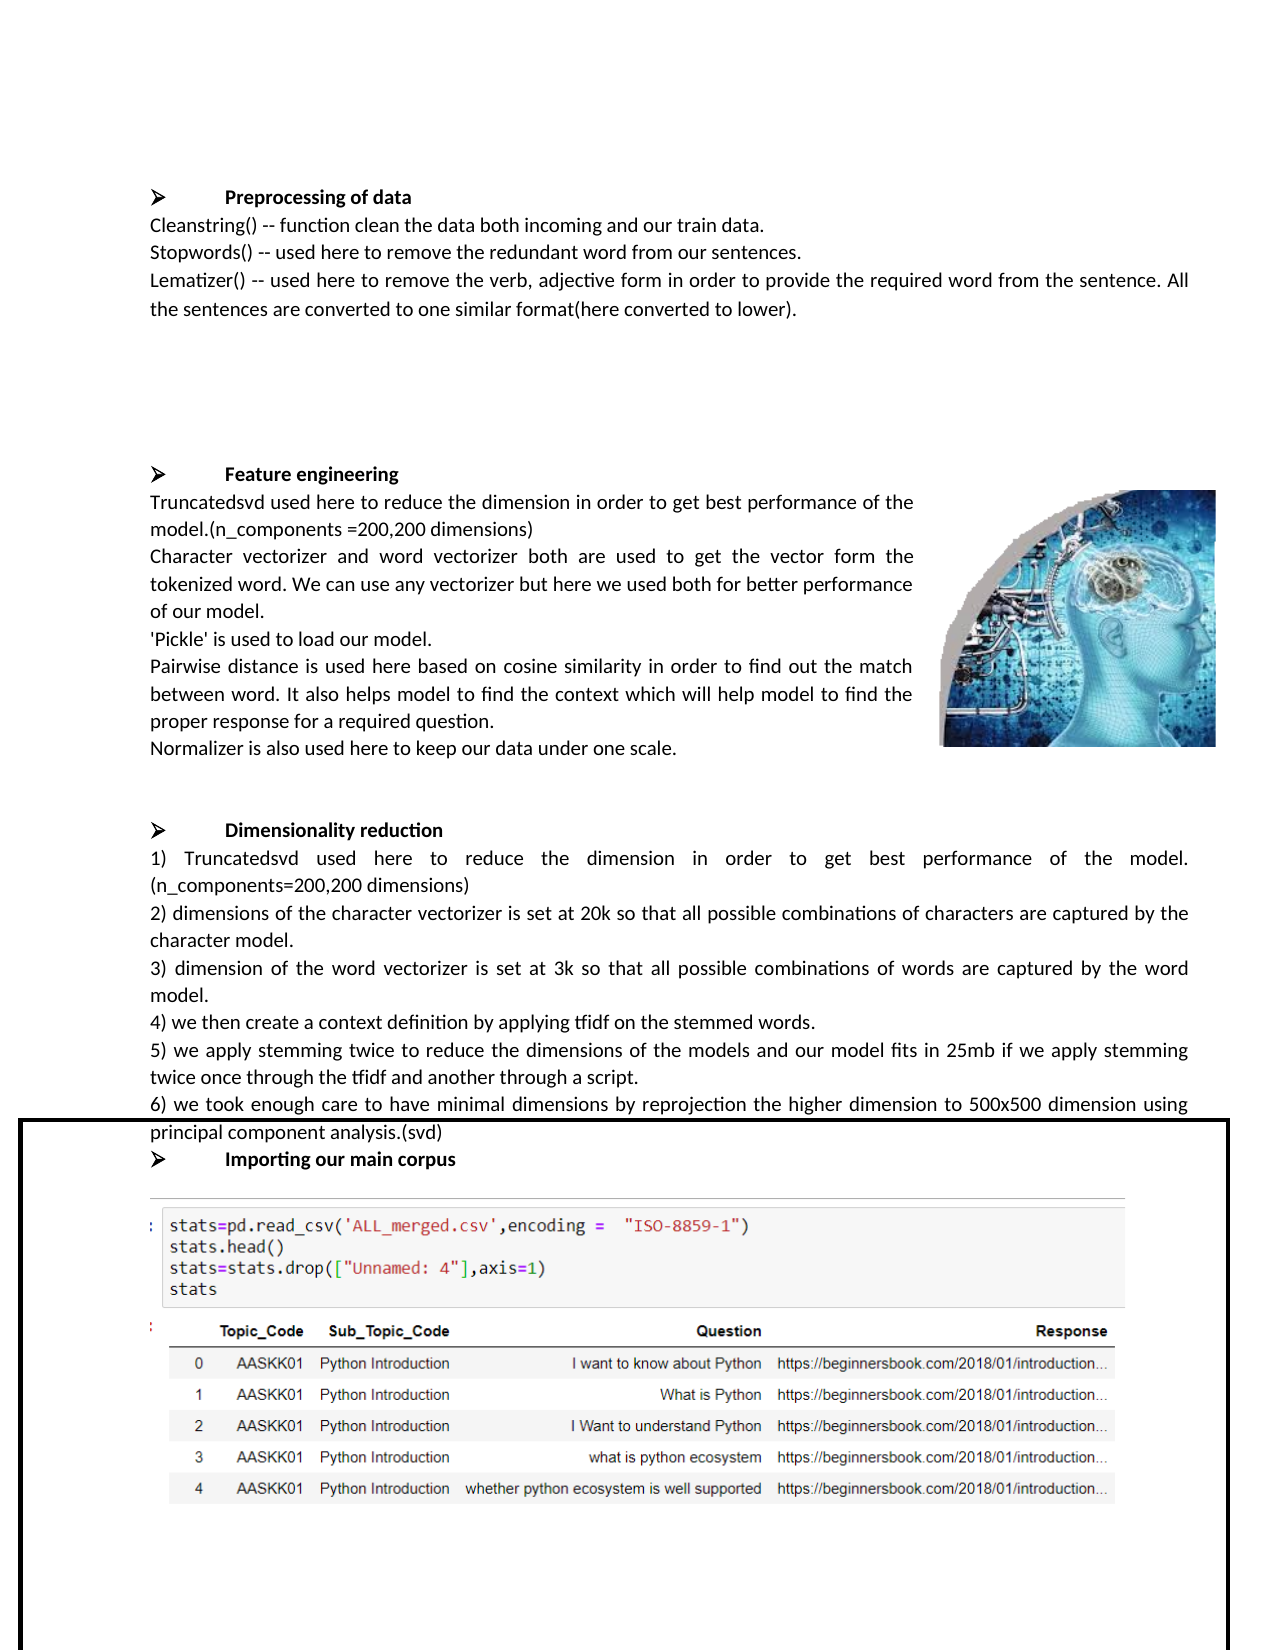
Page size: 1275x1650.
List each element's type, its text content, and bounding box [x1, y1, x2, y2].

text Cleanstring() -- function clean the data both incoming and our train data. [150, 212, 1191, 237]
text 6) we took enough care to have minimal dimensions by reprojection the higher dimension to 500x500 dimension using principal component analysis.(svd) [150, 1092, 1191, 1118]
text Pairwise distance is used here based on cosine similarity in order to find out the match between word. It also helps model to find the context which will help model to find the proper response for a required question. [150, 653, 933, 733]
list Preprocessing of data [150, 184, 1191, 210]
text 5) we apply stemming twice to reduce the dimensions of the models and our model fits in 25mb if we apply stemming twice once through the tfidf and another through a script. [150, 1037, 1191, 1090]
text 2) dimensions of the character vectorizer is set at 20k so that all possible combinations of characters are captured by the character model. [150, 900, 1191, 953]
text 3) dimension of the word vectorizer is set at 3k so that all possible combinations of words are captured by the word model. [150, 955, 1191, 1007]
list Importing our main corpus [150, 1146, 1191, 1172]
text 6) we took enough care to have minimal dimensions by reprojection the higher dimension to 500x500 dimension using principal component analysis.(svd) [150, 1122, 1191, 1144]
picture [933, 490, 1216, 747]
text Stopwords() -- used here to remove the redundant word from our sentences. [150, 239, 1191, 265]
text 1) Truncatedsvd used here to reduce the dimension in order to get best performance of the model.(n_components=200,200 dimensions) [150, 845, 1191, 898]
text 4) we then create a context definition by applying tfidf on the stemmed words. [150, 1009, 1191, 1035]
list Dimensionality reduction [150, 818, 1191, 843]
text 'Pickle' is used to load our model. [150, 626, 933, 651]
text Lematizer() -- used here to remove the verb, adjective form in order to provide the required word from the sentence. All the sentences are converted to one similar format(here converted to lower). [150, 267, 1191, 322]
text Normalizer is also used here to keep our data under one scale. [150, 736, 1191, 761]
text Character vectorizer and word vectorizer both are used to get the vector form the tokenized word. We can use any vectorizer but here we used both for better performance of our model. [150, 544, 933, 624]
list Feature engineering [150, 462, 1191, 487]
picture [150, 1192, 1125, 1524]
text Truncatedsvd used here to reduce the dimension in order to get best performance of the model.(n_components =200,200 dimensions) [150, 489, 1191, 542]
